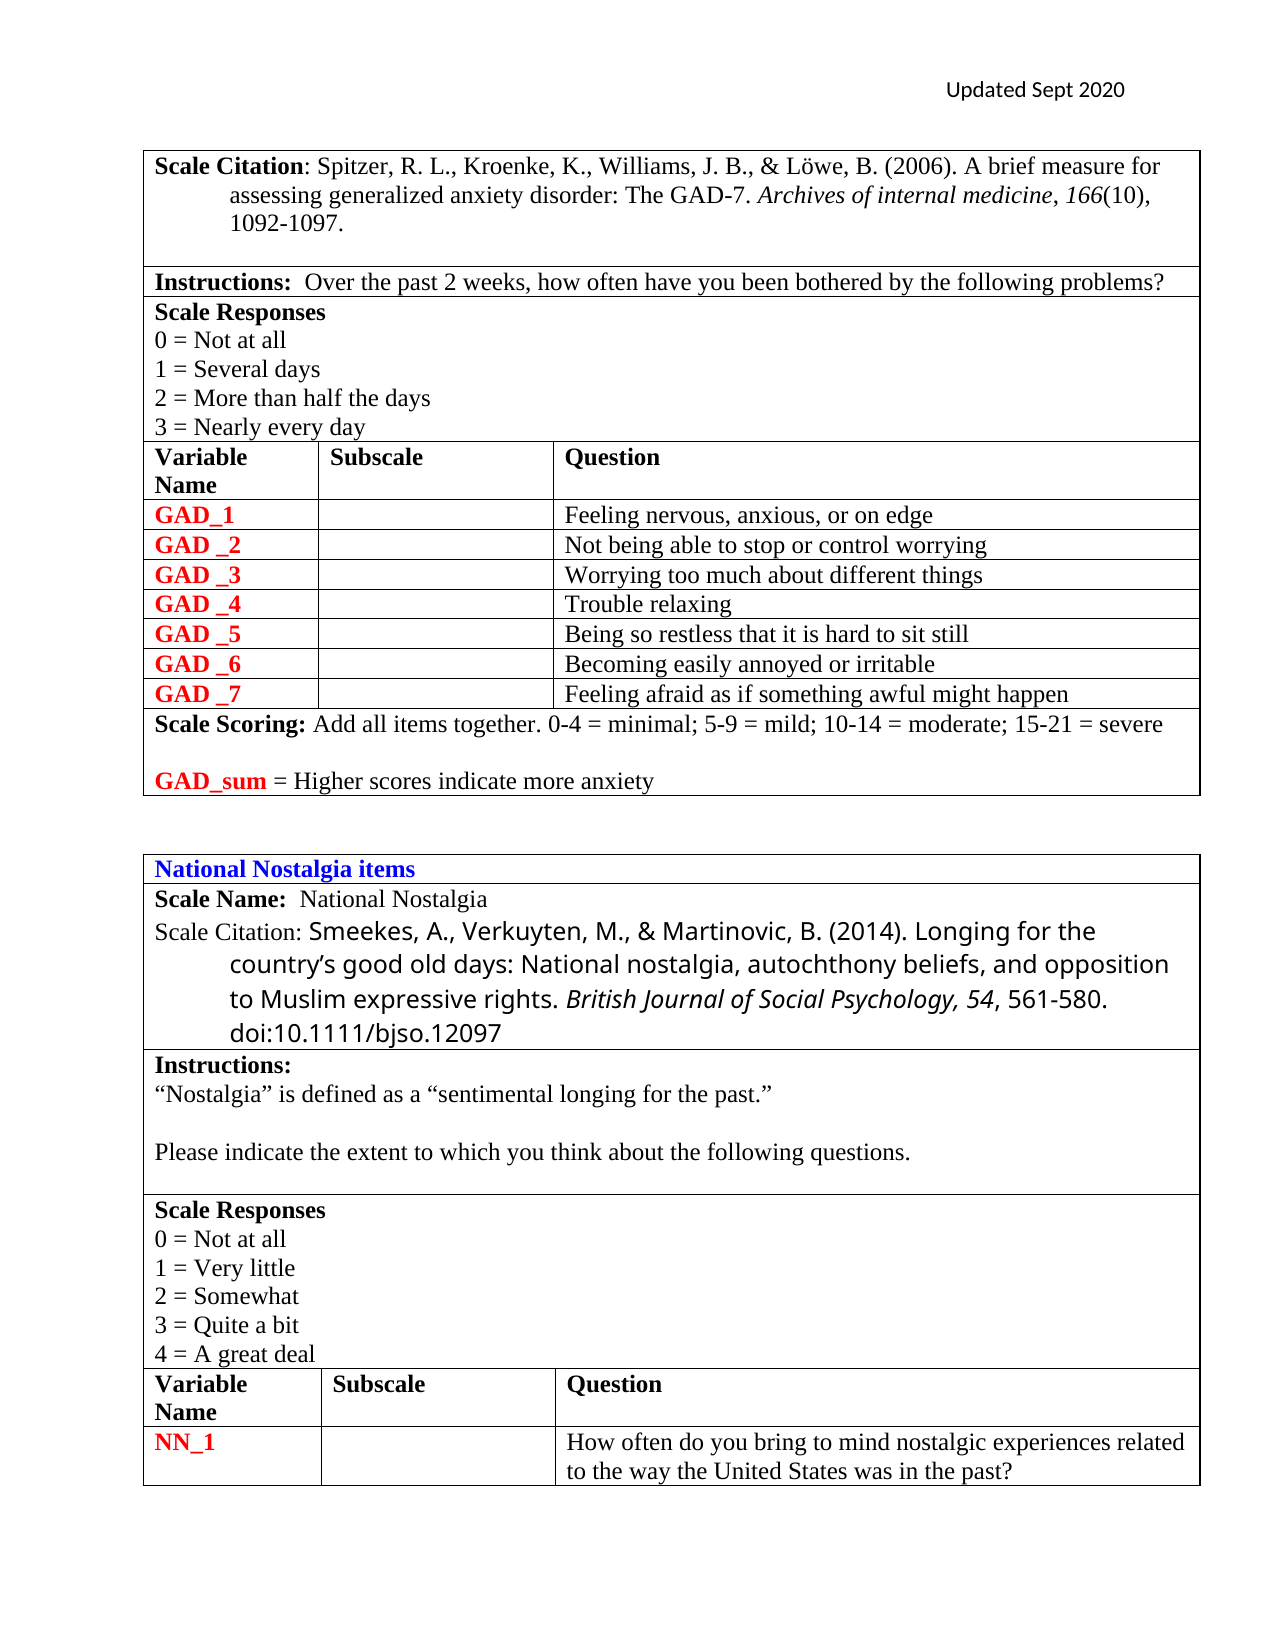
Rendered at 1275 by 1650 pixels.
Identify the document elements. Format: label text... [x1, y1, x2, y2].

table_cell GAD _6 [144, 649, 318, 678]
table_cell [319, 530, 553, 559]
table_cell NN_1 [144, 1427, 321, 1485]
table_cell GAD _4 [144, 590, 318, 618]
table_cell GAD _2 [144, 530, 318, 559]
table_cell Instructions: Over the past 2 weeks, how often have you been bothered by the following problems? [144, 267, 1199, 296]
table_cell Scale Scoring: Add all items together. 0-4 = minimal; 5-9 = mild; 10-14 = moderate; 15-21 = severe GAD_sum = Higher scores indicate more anxiety [144, 709, 1199, 795]
table_cell [319, 500, 553, 529]
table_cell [144, 151, 1199, 266]
table_cell [319, 679, 553, 708]
table_cell Trouble relaxing [554, 590, 1199, 618]
table_cell Question [554, 442, 1199, 499]
table_cell Subscale [322, 1369, 555, 1426]
table_cell [319, 619, 553, 648]
table_cell Variable Name [144, 1369, 321, 1426]
table_header National Nostalgia items [144, 855, 1199, 883]
table_cell Instructions: “Nostalgia” is defined as a “sentimental longing for the past.” Please indicate the extent to which you think about the following questions. [144, 1050, 1199, 1194]
table_cell Question [556, 1369, 1199, 1426]
table_cell Becoming easily annoyed or irritable [554, 649, 1199, 678]
table_cell GAD _5 [144, 619, 318, 648]
table_cell [319, 590, 553, 618]
table_cell GAD_1 [144, 500, 318, 529]
table_cell How often do you bring to mind nostalgic experiences related to the way the United States was in the past? [556, 1427, 1199, 1485]
table_cell Not being able to stop or control worrying [554, 530, 1199, 559]
table_cell [319, 560, 553, 588]
table_cell Feeling nervous, anxious, or on edge [554, 500, 1199, 529]
table_cell Scale Responses 0 = Not at all 1 = Very little 2 = Somewhat 3 = Quite a bit 4 = A great deal [144, 1195, 1199, 1368]
table_cell Variable Name [144, 442, 318, 499]
table_cell GAD _3 [144, 560, 318, 588]
table_cell Scale Responses 0 = Not at all 1 = Several days 2 = More than half the days 3 = Nearly every day [144, 297, 1199, 441]
table_cell GAD _7 [144, 679, 318, 708]
table_cell Scale Name: National Nostalgia Scale Citation: Smeekes, A., Verkuyten, M., & Martinovic, B. (2014). Longing for the country’s good old days: National nostalgia, autochthony beliefs, and opposition to Muslim expressive rights. British Journal of Social Psychology, 54, 561-580. doi:10.1111/bjso.12097 [144, 884, 1199, 1049]
table_cell [322, 1427, 555, 1485]
table_cell [319, 649, 553, 678]
table_cell Feeling afraid as if something awful might happen [554, 679, 1199, 708]
table_cell Subscale [319, 442, 553, 499]
table_cell Worrying too much about different things [554, 560, 1199, 588]
table_cell Being so restless that it is hard to sit still [554, 619, 1199, 648]
